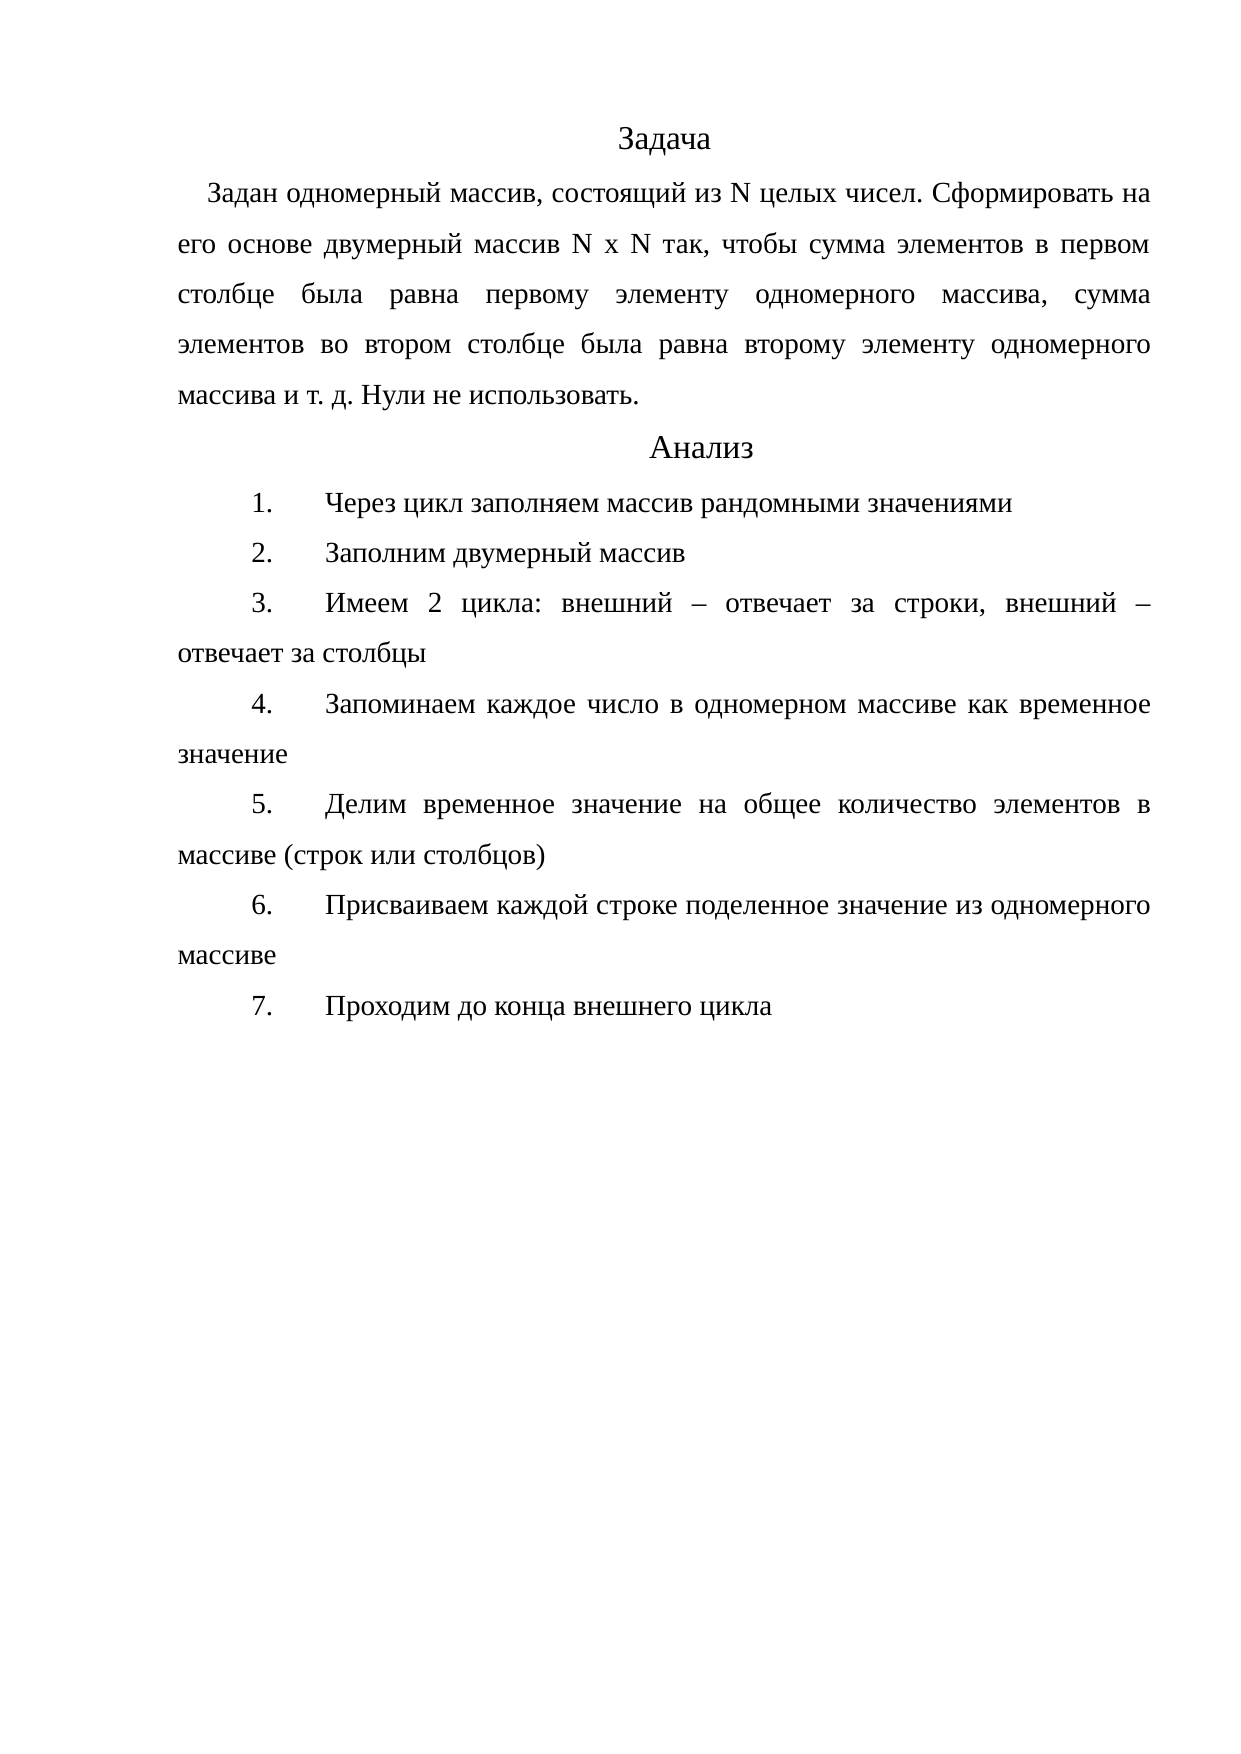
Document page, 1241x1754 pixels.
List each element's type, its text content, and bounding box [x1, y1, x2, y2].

list Через цикл заполняем массив рандомными значениями [177, 485, 1152, 518]
list Присваиваем каждой строке поделенное значение из одномерного массиве [177, 887, 1152, 971]
list Имеем 2 цикла: внешний – отвечает за строки, внешний – отвечает за столбцы [177, 585, 1152, 669]
text Задача [177, 118, 1152, 156]
text Задан одномерный массив, состоящий из N целых чисел. Сформировать на его основе двумерный массив N x N так, чтобы сумма элементов в первом столбце была равна первому элементу одномерного массива, сумма элементов во втором столбце была равна второму элементу одномерного массива и т. д. Нули не использовать. [177, 176, 1152, 410]
list Запоминаем каждое число в одномерном массиве как временное значение [177, 686, 1152, 770]
list Проходим до конца внешнего цикла [177, 988, 1152, 1021]
list Заполним двумерный массив [177, 535, 1152, 568]
list Делим временное значение на общее количество элементов в массиве (строк или столбцов) [177, 787, 1152, 870]
text Анализ [177, 427, 1152, 466]
